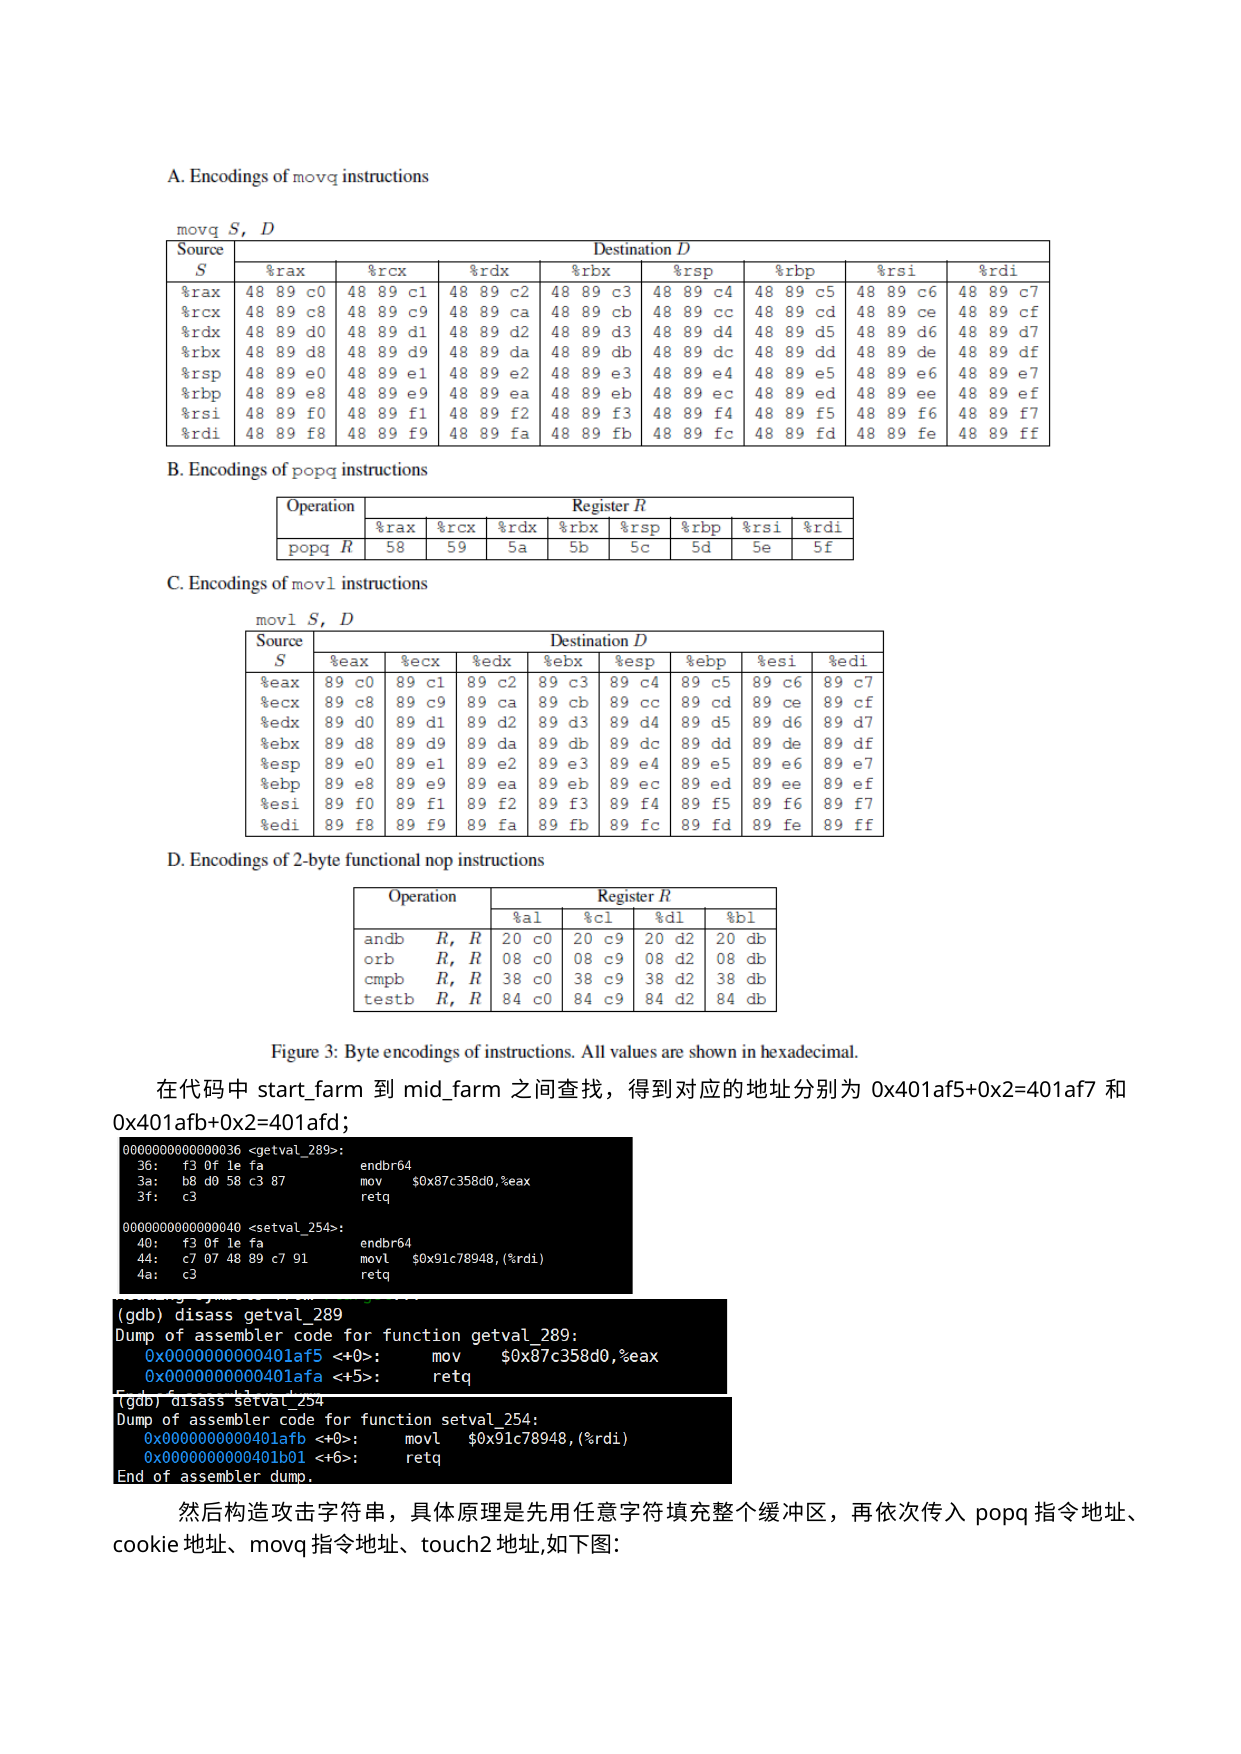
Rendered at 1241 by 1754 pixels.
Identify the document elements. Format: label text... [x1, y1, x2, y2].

text 在代码中 start_farm 到 mid_farm 之间查找，得到对应的地址分别为 0x401af5+0x2=401af7 和 0x401afb+0x2=401afd； [112, 1072, 1128, 1137]
picture [112, 1137, 633, 1294]
picture [156, 162, 1058, 1069]
text 然后构造攻击字符串，具体原理是先用任意字符填充整个缓冲区，再依次传入popq指令地址、cookie地址、movq指令地址、touch2地址,如下图： [112, 1494, 1128, 1559]
picture [112, 1397, 732, 1484]
picture [112, 1299, 728, 1394]
